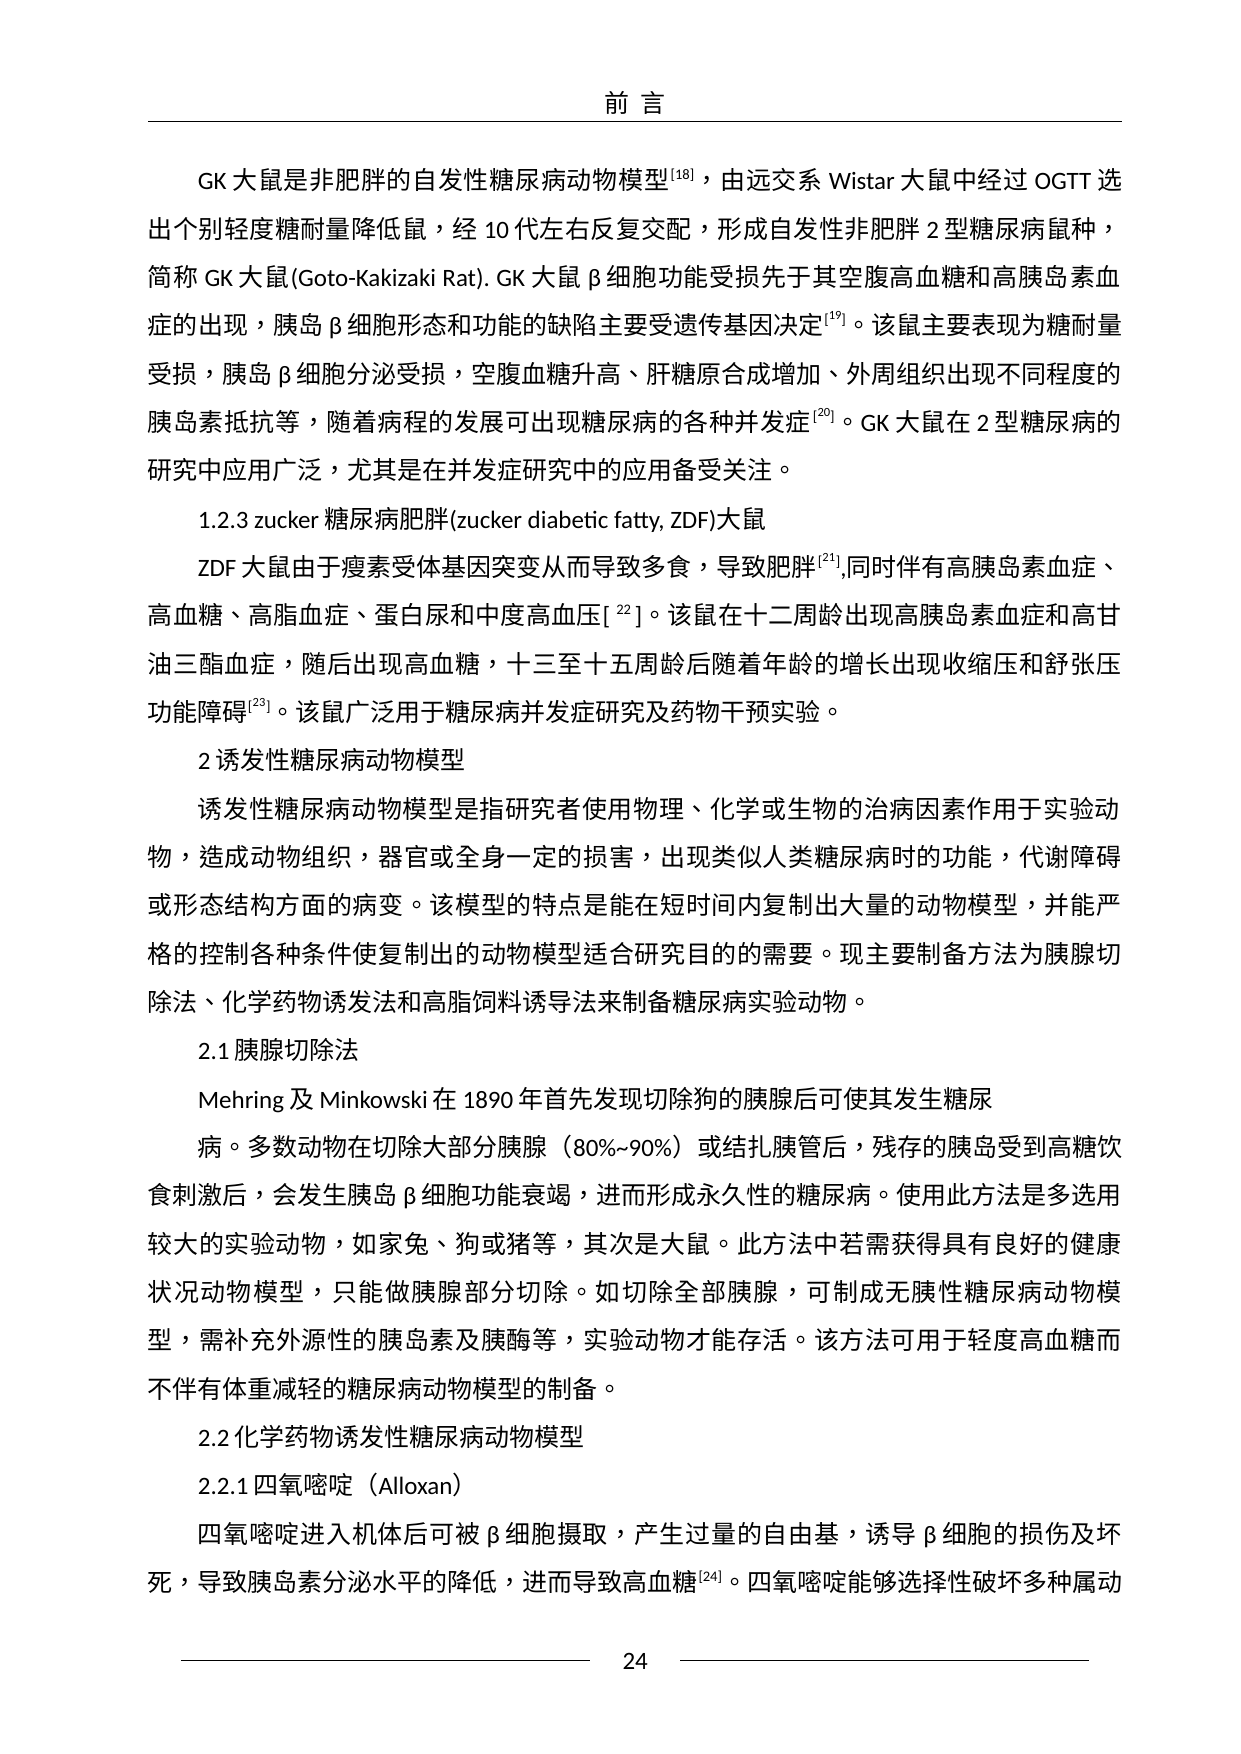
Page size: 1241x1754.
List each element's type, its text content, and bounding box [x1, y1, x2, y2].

text Mehring及Minkowski在1890年首先发现切除狗的胰腺后可使其发生糖尿 [148, 1066, 1122, 1114]
text 2诱发性糖尿病动物模型 [148, 728, 1122, 776]
text 诱发性糖尿病动物模型是指研究者使用物理、化学或生物的治病因素作用于实验动物，造成动物组织，器官或全身一定的损害，出现类似人类糖尿病时的功能，代谢障碍或形态结构方面的病变。该模型的特点是能在短时间内复制出大量的动物模型，并能严格的控制各种条件使复制出的动物模型适合研究目的的需要。现主要制备方法为胰腺切除法、化学药物诱发法和高脂饲料诱导法来制备糖尿病实验动物。 [148, 776, 1122, 1018]
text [148, 1501, 1122, 1598]
text 2.2化学药物诱发性糖尿病动物模型 [148, 1404, 1122, 1453]
text ZDF大鼠由于瘦素受体基因突变从而导致多食，导致肥胖[21],同时伴有高胰岛素血症、高血糖、高脂血症、蛋白尿和中度高血压[ 22 ]。该鼠在十二周龄出现高胰岛素血症和高甘油三酯血症，随后出现高血糖，十三至十五周龄后随着年龄的增长出现收缩压和舒张压功能障碍[23]。该鼠广泛用于糖尿病并发症研究及药物干预实验。 [148, 534, 1122, 728]
text 2.1胰腺切除法 [148, 1018, 1122, 1066]
text 病。多数动物在切除大部分胰腺（80%~90%）或结扎胰管后，残存的胰岛受到高糖饮食刺激后，会发生胰岛β细胞功能衰竭，进而形成永久性的糖尿病。使用此方法是多选用较大的实验动物，如家兔、狗或猪等，其次是大鼠。此方法中若需获得具有良好的健康状况动物模型，只能做胰腺部分切除。如切除全部胰腺，可制成无胰性糖尿病动物模型，需补充外源性的胰岛素及胰酶等，实验动物才能存活。该方法可用于轻度高血糖而不伴有体重减轻的糖尿病动物模型的制备。 [148, 1114, 1122, 1404]
text 1.2.3 zucker糖尿病肥胖(zucker diabetic fatty, ZDF)大鼠 [148, 486, 1122, 534]
text GK大鼠是非肥胖的自发性糖尿病动物模型[18]，由远交系Wistar大鼠中经过OGTT选出个别轻度糖耐量降低鼠，经10代左右反复交配，形成自发性非肥胖2型糖尿病鼠种，简称GK大鼠(Goto-Kakizaki Rat). GK大鼠β细胞功能受损先于其空腹高血糖和高胰岛素血症的出现，胰岛β细胞形态和功能的缺陷主要受遗传基因决定[19]。该鼠主要表现为糖耐量受损，胰岛β细胞分泌受损，空腹血糖升高、肝糖原合成增加、外周组织出现不同程度的胰岛素抵抗等，随着病程的发展可出现糖尿病的各种并发症[20]。GK大鼠在2型糖尿病的研究中应用广泛，尤其是在并发症研究中的应用备受关注。 [148, 148, 1122, 486]
text 2.2.1四氧嘧啶（Alloxan） [148, 1453, 1122, 1501]
